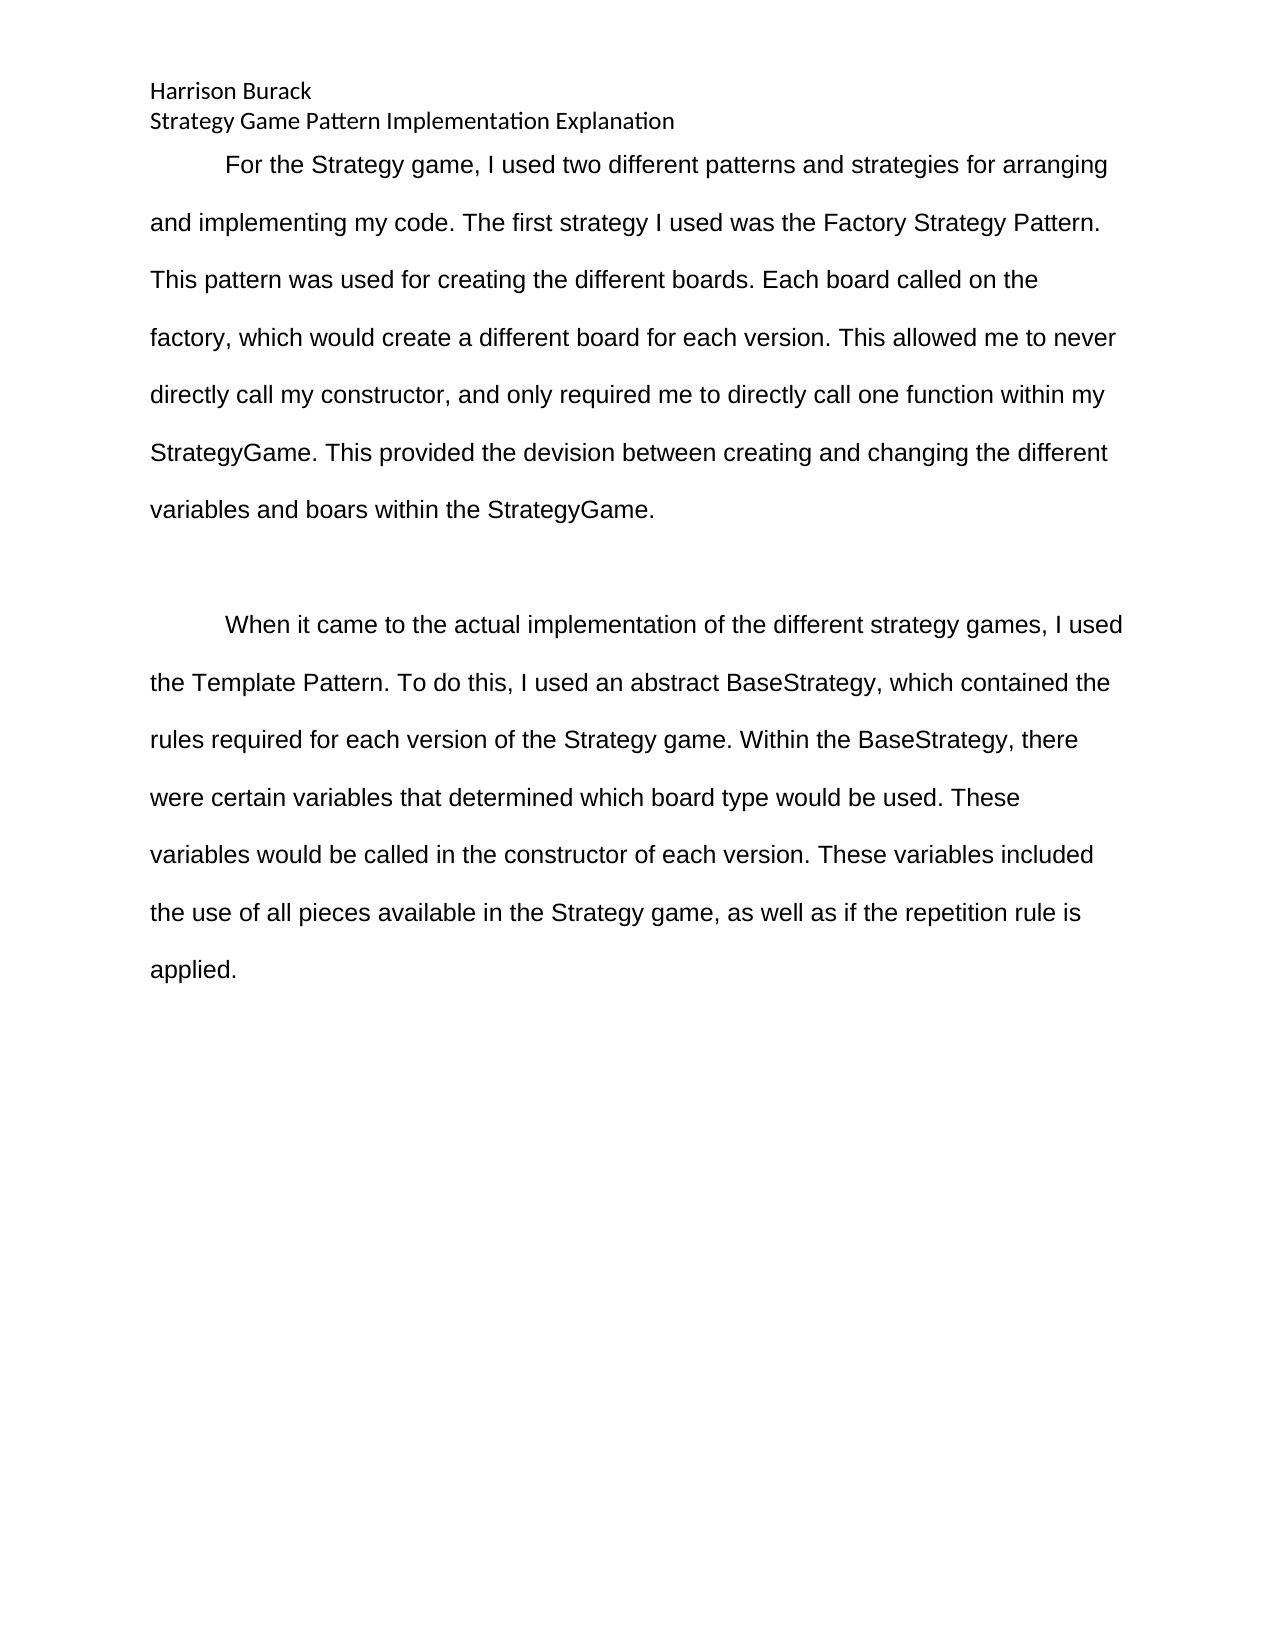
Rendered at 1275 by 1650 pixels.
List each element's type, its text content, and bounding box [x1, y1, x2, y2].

text For the Strategy game, I used two different patterns and strategies for arranging and implementing my code. The first strategy I used was the Factory Strategy Pattern. This pattern was used for creating the different boards. Each board called on the factory, which would create a different board for each version. This allowed me to never directly call my constructor, and only required me to directly call one function within my StrategyGame. This provided the devision between creating and changing the different variables and boars within the StrategyGame. [150, 150, 1125, 524]
text When it came to the actual implementation of the different strategy games, I used the Template Pattern. To do this, I used an abstract BaseStrategy, which contained the rules required for each version of the Strategy game. Within the BaseStrategy, there were certain variables that determined which board type would be used. These variables would be called in the constructor of each version. These variables included the use of all pieces available in the Strategy game, as well as if the repetition rule is applied. [150, 610, 1125, 984]
